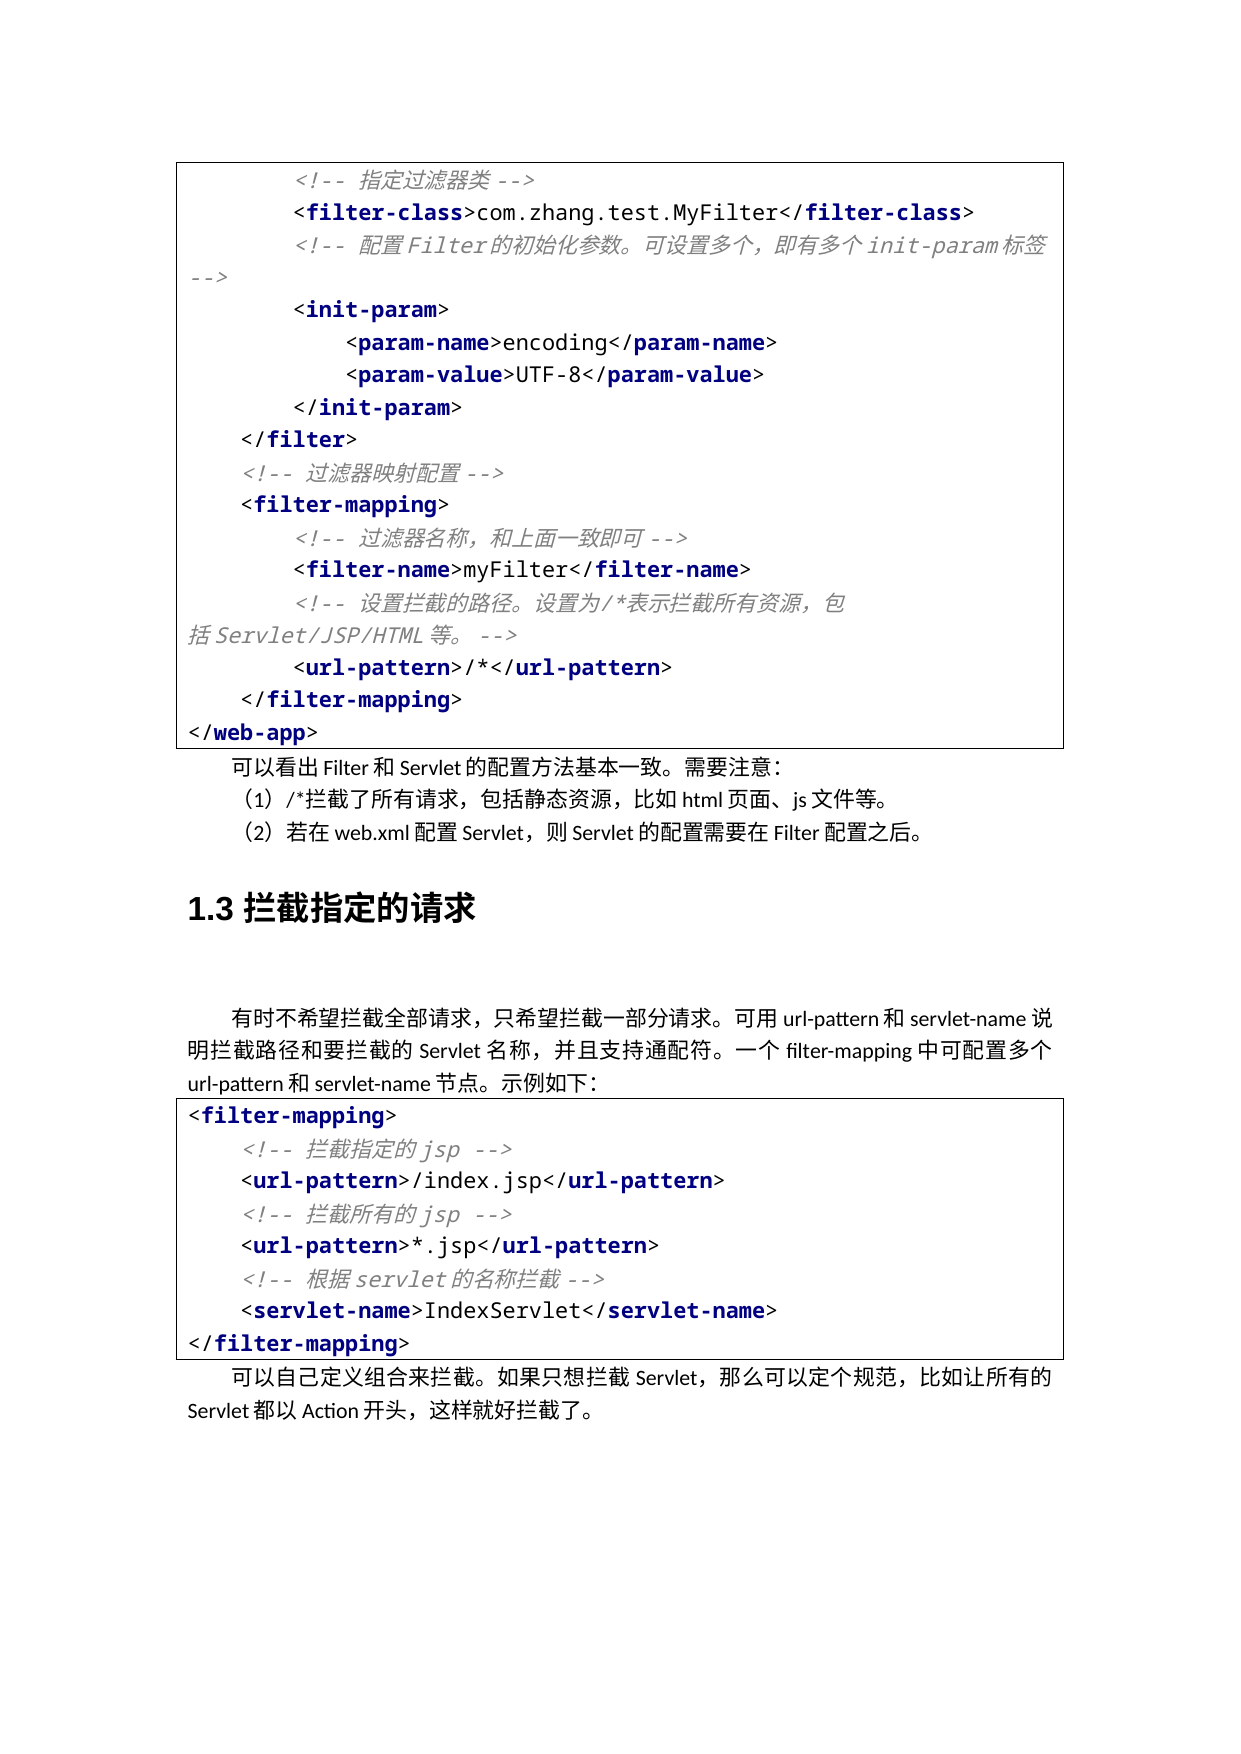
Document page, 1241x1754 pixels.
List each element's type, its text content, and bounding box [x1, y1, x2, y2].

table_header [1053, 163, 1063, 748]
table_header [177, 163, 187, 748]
text （2）若在web.xml配置Servlet，则Servlet的配置需要在Filter配置之后。 [187, 814, 1053, 847]
text （1）/*拦截了所有请求，包括静态资源，比如html页面、js文件等。 [187, 782, 1053, 814]
subtitle 1.3 拦截指定的请求 [187, 874, 1053, 939]
text 可以自己定义组合来拦截。如果只想拦截Servlet，那么可以定个规范，比如让所有的Servlet都以Action开头，这样就好拦截了。 [187, 1360, 1053, 1425]
text 有时不希望拦截全部请求，只希望拦截一部分请求。可用url-pattern和servlet-name说明拦截路径和要拦截的Servlet名称，并且支持通配符。一个filter-mapping中可配置多个url-pattern和servlet-name节点。示例如下： [187, 1000, 1053, 1098]
text 可以看出Filter和Servlet的配置方法基本一致。需要注意： [187, 749, 1053, 782]
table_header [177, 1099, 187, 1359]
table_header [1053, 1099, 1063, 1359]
